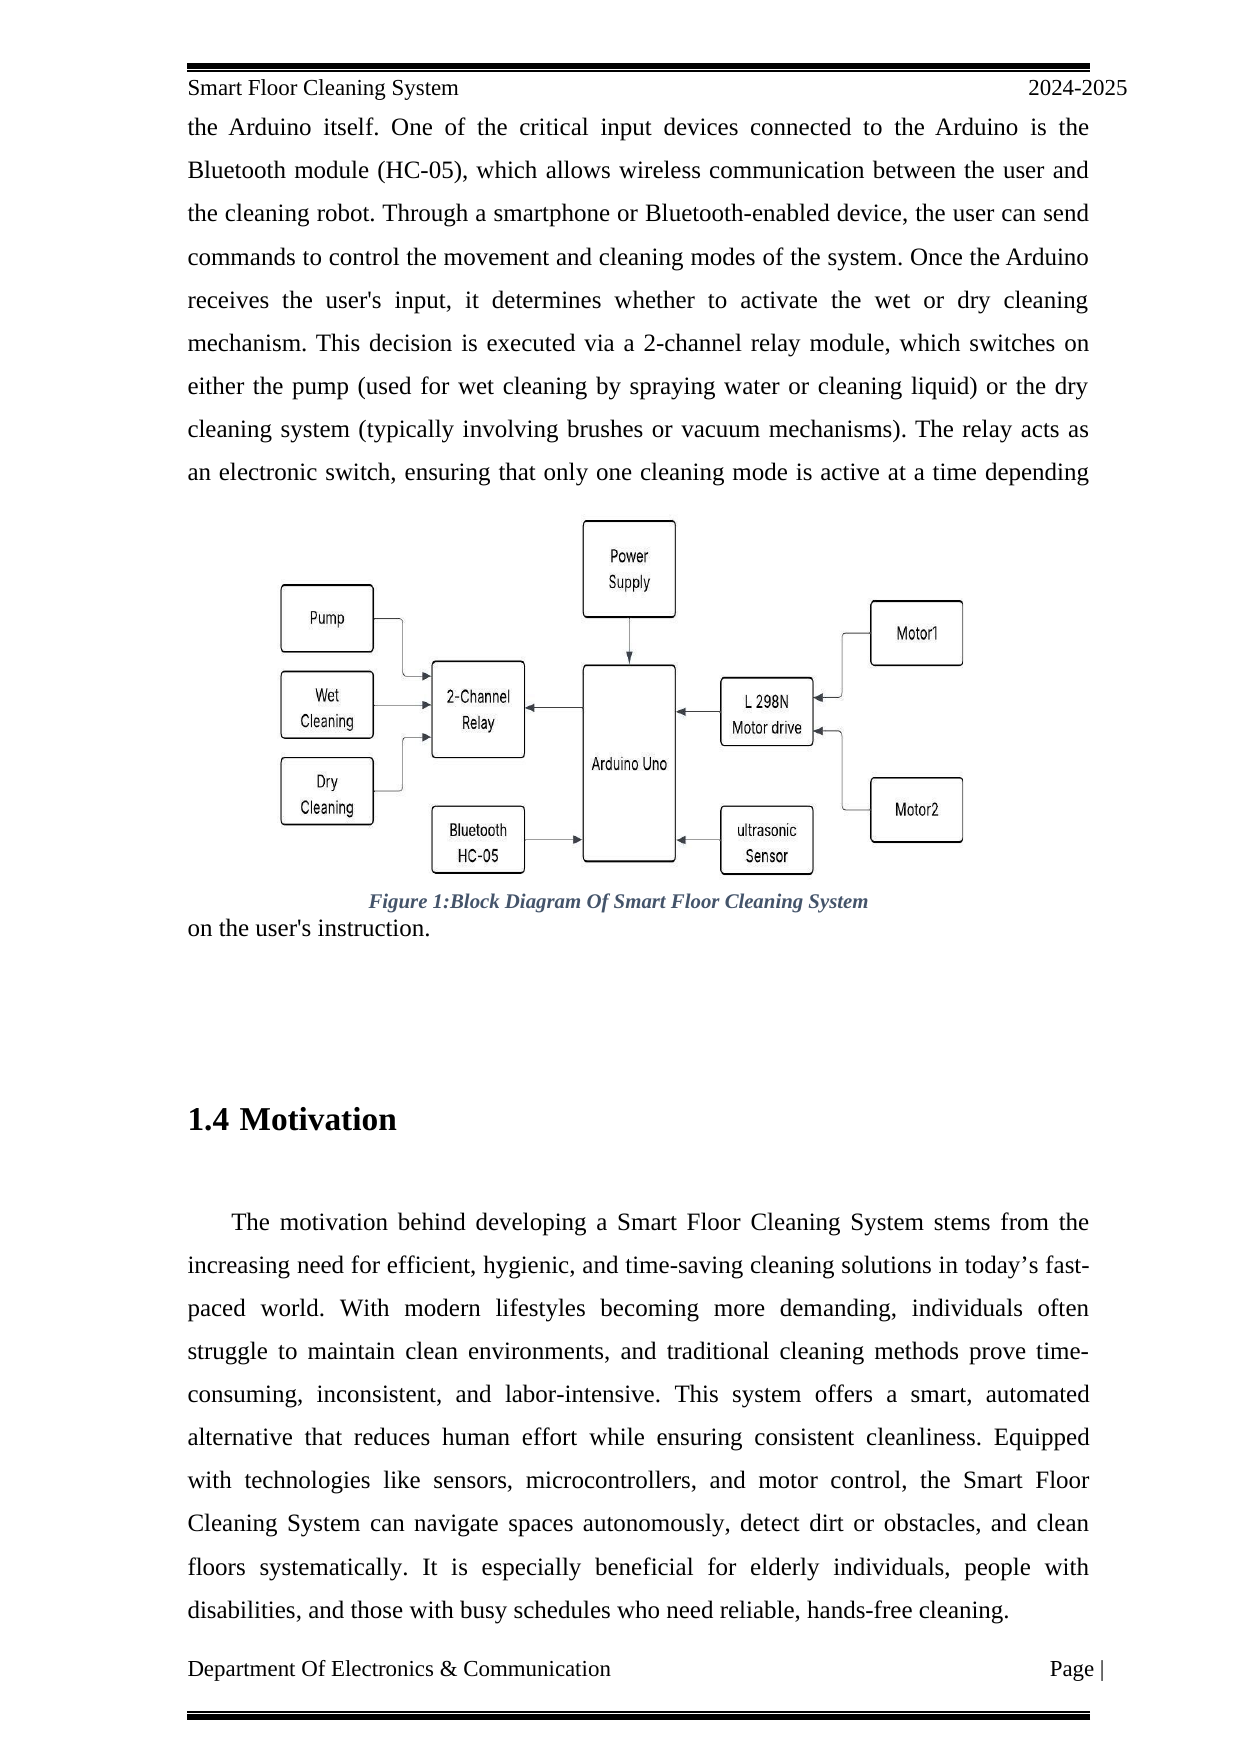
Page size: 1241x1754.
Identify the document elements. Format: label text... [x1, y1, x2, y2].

text The motivation behind developing a Smart Floor Cleaning System stems from the increasing need for efficient, hygienic, and time-saving cleaning solutions in today’s fast-paced world. With modern lifestyles becoming more demanding, individuals often struggle to maintain clean environments, and traditional cleaning methods prove time-consuming, inconsistent, and labor-intensive. This system offers a smart, automated alternative that reduces human effort while ensuring consistent cleanliness. Equipped with technologies like sensors, microcontrollers, and motor control, the Smart Floor Cleaning System can navigate spaces autonomously, detect dirt or obstacles, and clean floors systematically. It is especially beneficial for elderly individuals, people with disabilities, and those with busy schedules who need reliable, hands-free cleaning. [187, 1207, 1090, 1623]
list Motivation [187, 1099, 1090, 1137]
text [187, 112, 1090, 942]
picture [277, 514, 964, 880]
